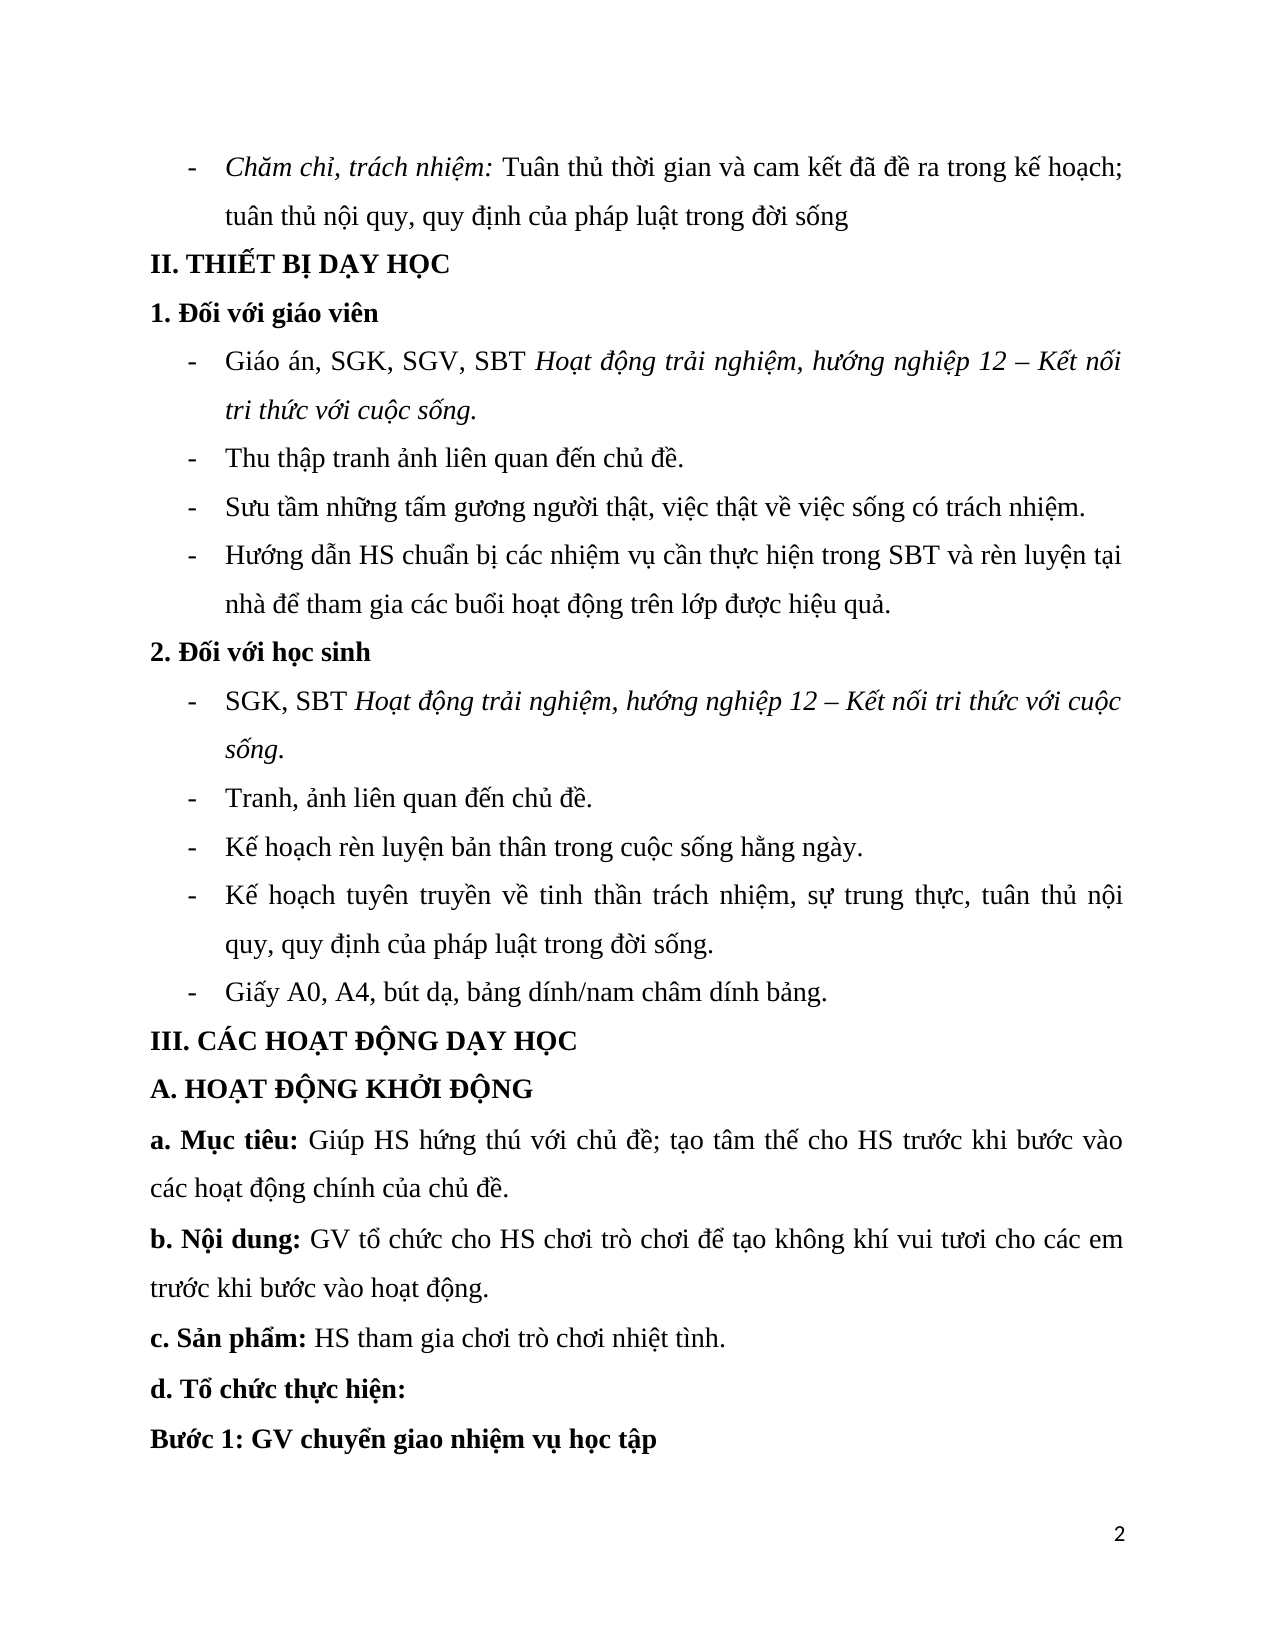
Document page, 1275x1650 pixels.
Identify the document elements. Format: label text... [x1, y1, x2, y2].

list Giấy A0, A4, bút dạ, bảng dính/nam châm dính bảng. [187, 975, 1125, 1008]
text 2. Đối với học sinh [150, 635, 1125, 668]
text c. Sản phẩm: HS tham gia chơi trò chơi nhiệt tình. [150, 1321, 1125, 1354]
list Hướng dẫn HS chuẩn bị các nhiệm vụ cần thực hiện trong SBT và rèn luyện tại nhà để tham gia các buổi hoạt động trên lớp được hiệu quả. [187, 538, 1125, 619]
text d. Tổ chức thực hiện: [150, 1372, 1125, 1404]
list Tranh, ảnh liên quan đến chủ đề. [187, 781, 1125, 813]
text II. THIẾT BỊ DẠY HỌC [150, 247, 1125, 279]
text 1. Đối với giáo viên [150, 296, 1125, 328]
list Thu thập tranh ảnh liên quan đến chủ đề. [187, 441, 1125, 474]
list Kế hoạch rèn luyện bản thân trong cuộc sống hằng ngày. [187, 829, 1125, 862]
text A. HOẠT ĐỘNG KHỞI ĐỘNG [150, 1072, 1125, 1105]
list SGK, SBT Hoạt động trải nghiệm, hướng nghiệp 12 – Kết nối tri thức với cuộc sống. [187, 684, 1125, 765]
list Chăm chỉ, trách nhiệm: Tuân thủ thời gian và cam kết đã đề ra trong kế hoạch; tuân thủ nội quy, quy định của pháp luật trong đời sống [187, 150, 1125, 231]
text Bước 1: GV chuyển giao nhiệm vụ học tập [150, 1422, 1125, 1455]
text a. Mục tiêu: Giúp HS hứng thú với chủ đề; tạo tâm thế cho HS trước khi bước vào các hoạt động chính của chủ đề. [150, 1123, 1125, 1204]
list Kế hoạch tuyên truyền về tinh thần trách nhiệm, sự trung thực, tuân thủ nội quy, quy định của pháp luật trong đời sống. [187, 878, 1125, 959]
list Giáo án, SGK, SGV, SBT Hoạt động trải nghiệm, hướng nghiệp 12 – Kết nối tri thức với cuộc sống. [187, 344, 1125, 425]
text III. CÁC HOẠT ĐỘNG DẠY HỌC [150, 1024, 1125, 1056]
text b. Nội dung: GV tổ chức cho HS chơi trò chơi để tạo không khí vui tươi cho các em trước khi bước vào hoạt động. [150, 1222, 1125, 1303]
list Sưu tầm những tấm gương người thật, việc thật về việc sống có trách nhiệm. [187, 490, 1125, 522]
